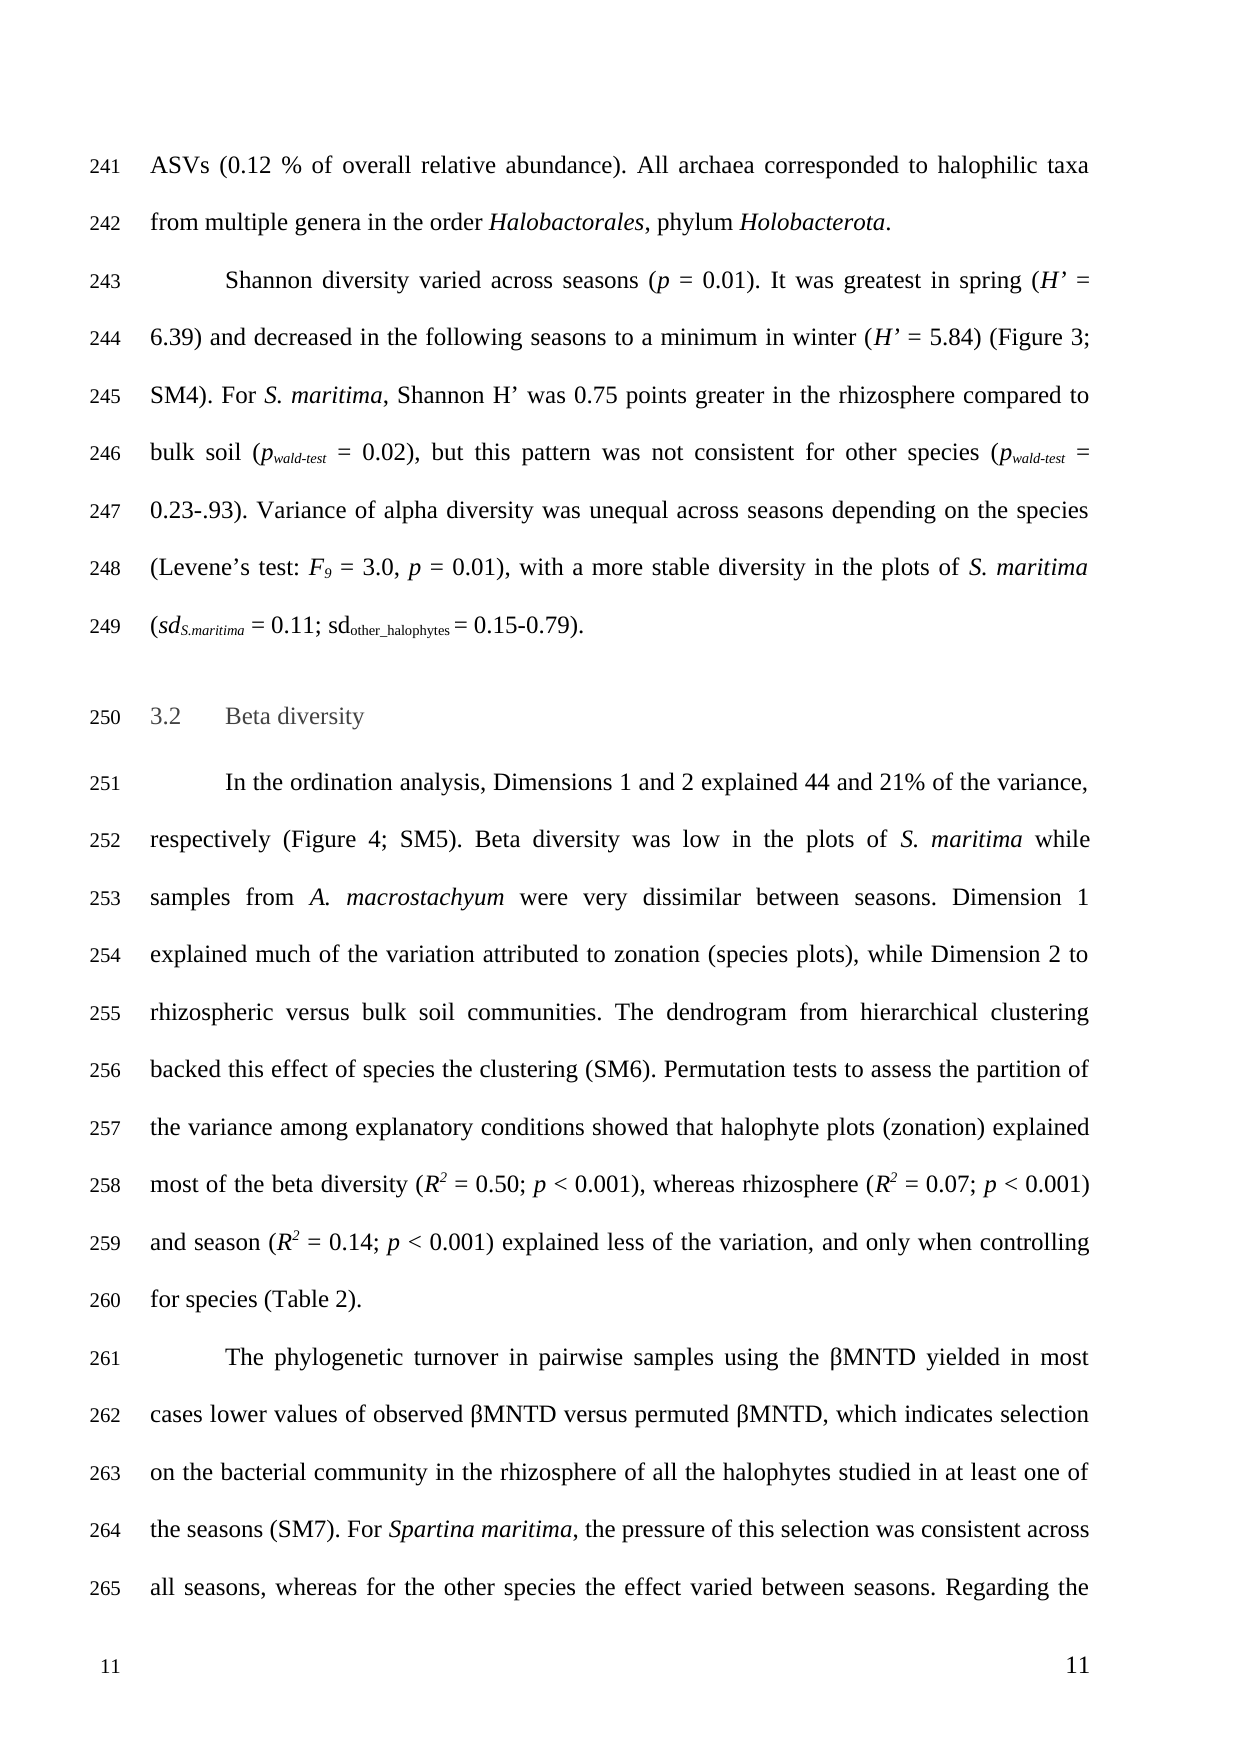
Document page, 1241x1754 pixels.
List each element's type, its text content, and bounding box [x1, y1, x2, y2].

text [150, 150, 1090, 236]
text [150, 1342, 1090, 1600]
text In the ordination analysis, Dimensions 1 and 2 explained 44 and 21% of the variance, respectively (Figure 4; SM5). Beta diversity was low in the plots of S. maritima while samples from A. macrostachyum were very dissimilar between seasons. Dimension 1 explained much of the variation attributed to zonation (species plots), while Dimension 2 to rhizospheric versus bulk soil communities. The dendrogram from hierarchical clustering backed this effect of species the clustering (SM6). Permutation tests to assess the partition of the variance among explanatory conditions showed that halophyte plots (zonation) explained most of the beta diversity (R2 = 0.50; p < 0.001), whereas rhizosphere (R2 = 0.07; p < 0.001) and season (R2 = 0.14; p < 0.001) explained less of the variation, and only when controlling for species (Table 2). [150, 767, 1090, 1313]
subtitle Beta diversity [150, 701, 1090, 729]
text Shannon diversity varied across seasons (p = 0.01). It was greatest in spring (H’ = 6.39) and decreased in the following seasons to a minimum in winter (H’ = 5.84) (Figure 3; SM4). For S. maritima, Shannon H’ was 0.75 points greater in the rhizosphere compared to bulk soil (pwald-test = 0.02), but this pattern was not consistent for other species (pwald-test = 0.23-.93). Variance of alpha diversity was unequal across seasons depending on the species (Levene’s test: F9 = 3.0, p = 0.01), with a more stable diversity in the plots of S. maritima (sdS.maritima = 0.11; sdother_halophytes = 0.15-0.79). [150, 265, 1090, 639]
